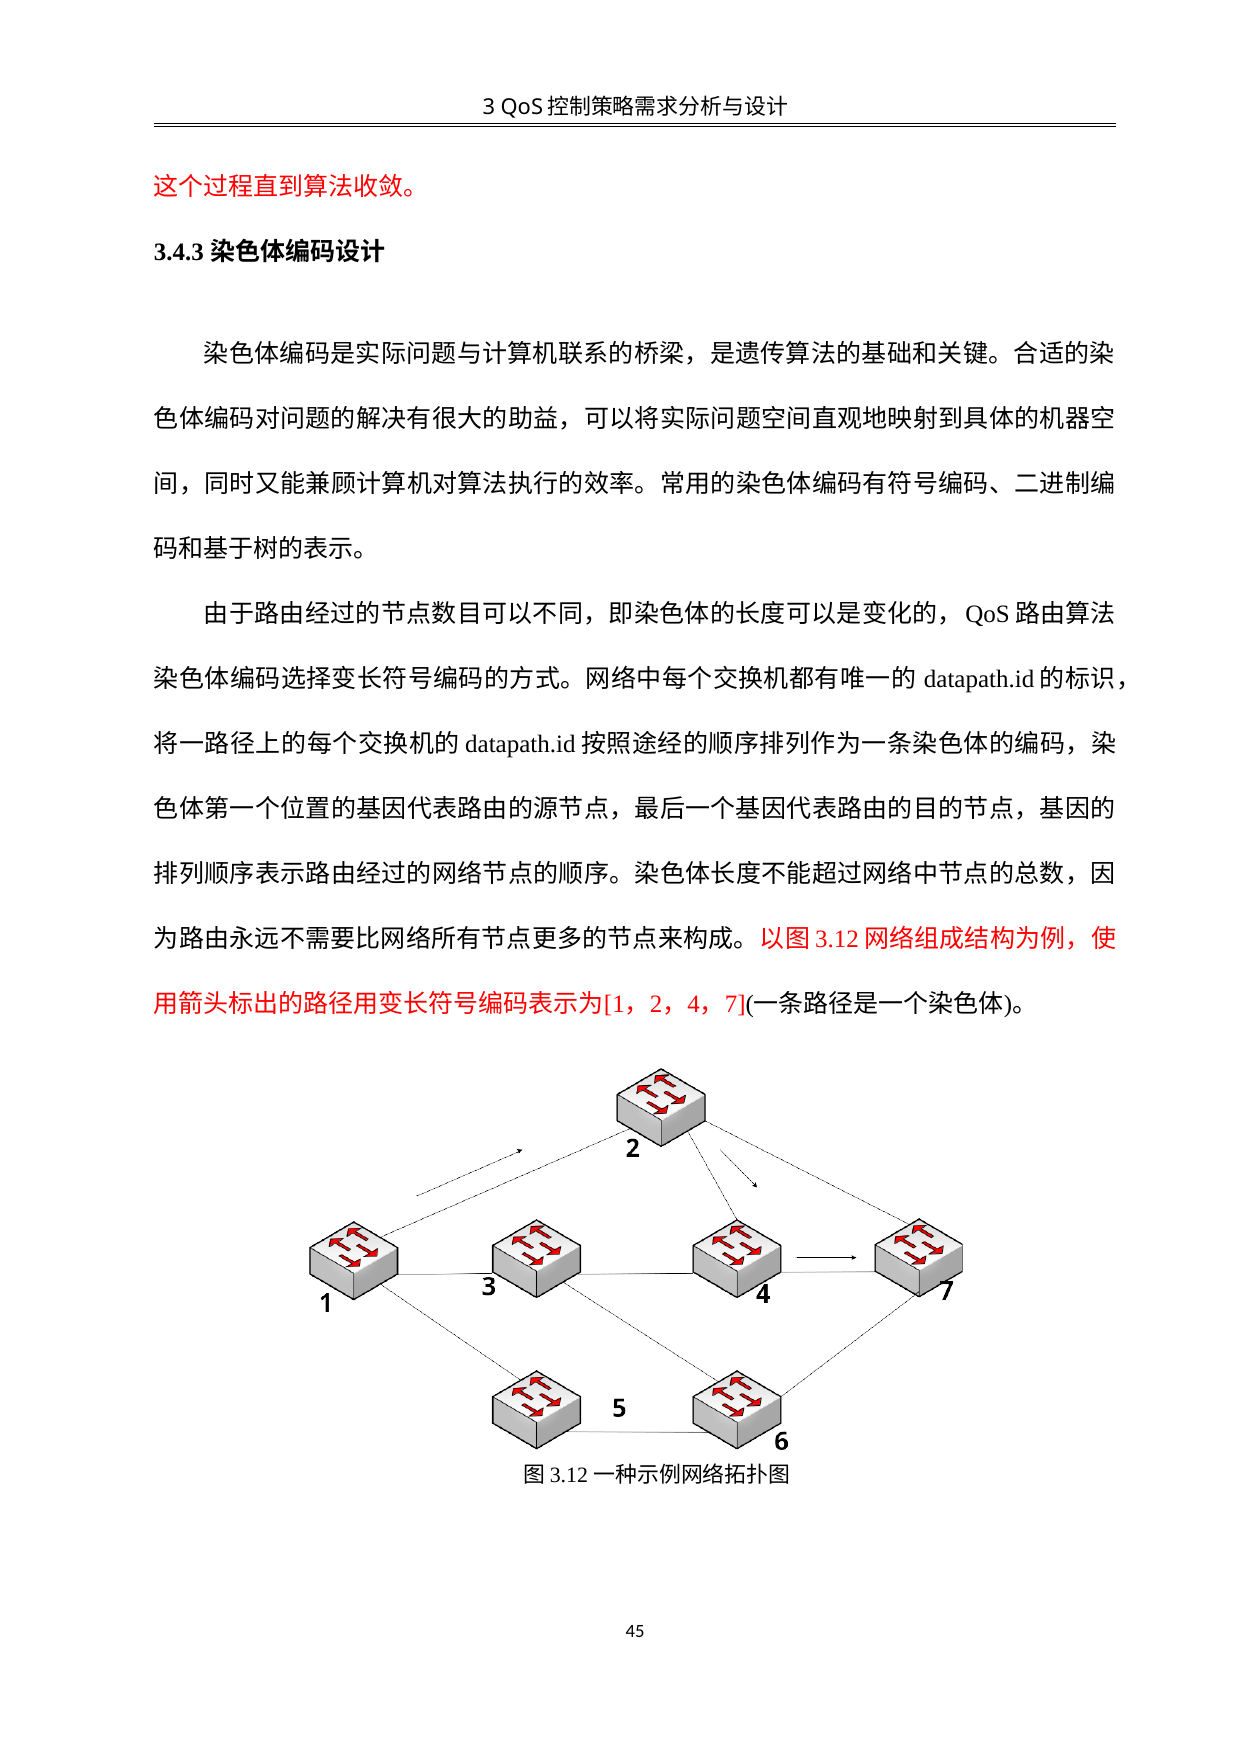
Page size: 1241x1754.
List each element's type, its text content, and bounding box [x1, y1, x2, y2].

table_cell 图3.12 一种示例网络拓扑图 [154, 1456, 1116, 1489]
text 由于路由经过的节点数目可以不同，即染色体的长度可以是变化的，QoS路由算法染色体编码选择变长符号编码的方式。网络中每个交换机都有唯一的datapath.id的标识，将一路径上的每个交换机的datapath.id按照途经的顺序排列作为一条染色体的编码，染色体第一个位置的基因代表路由的源节点，最后一个基因代表路由的目的节点，基因的排列顺序表示路由经过的网络节点的顺序。染色体长度不能超过网络中节点的总数，因为路由永远不需要比网络所有节点更多的节点来构成。以图3.12网络组成结构为例，使用箭头标出的路径用变长符号编码表示为[1，2，4，7](一条路径是一个染色体)。 [154, 579, 1116, 1034]
subtitle 3.4.3 染色体编码设计 [154, 217, 1116, 282]
table_header [154, 1066, 1116, 1456]
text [154, 152, 1116, 217]
text 染色体编码是实际问题与计算机联系的桥梁，是遗传算法的基础和关键。合适的染色体编码对问题的解决有很大的助益，可以将实际问题空间直观地映射到具体的机器空间，同时又能兼顾计算机对算法执行的效率。常用的染色体编码有符号编码、二进制编码和基于树的表示。 [154, 319, 1116, 579]
